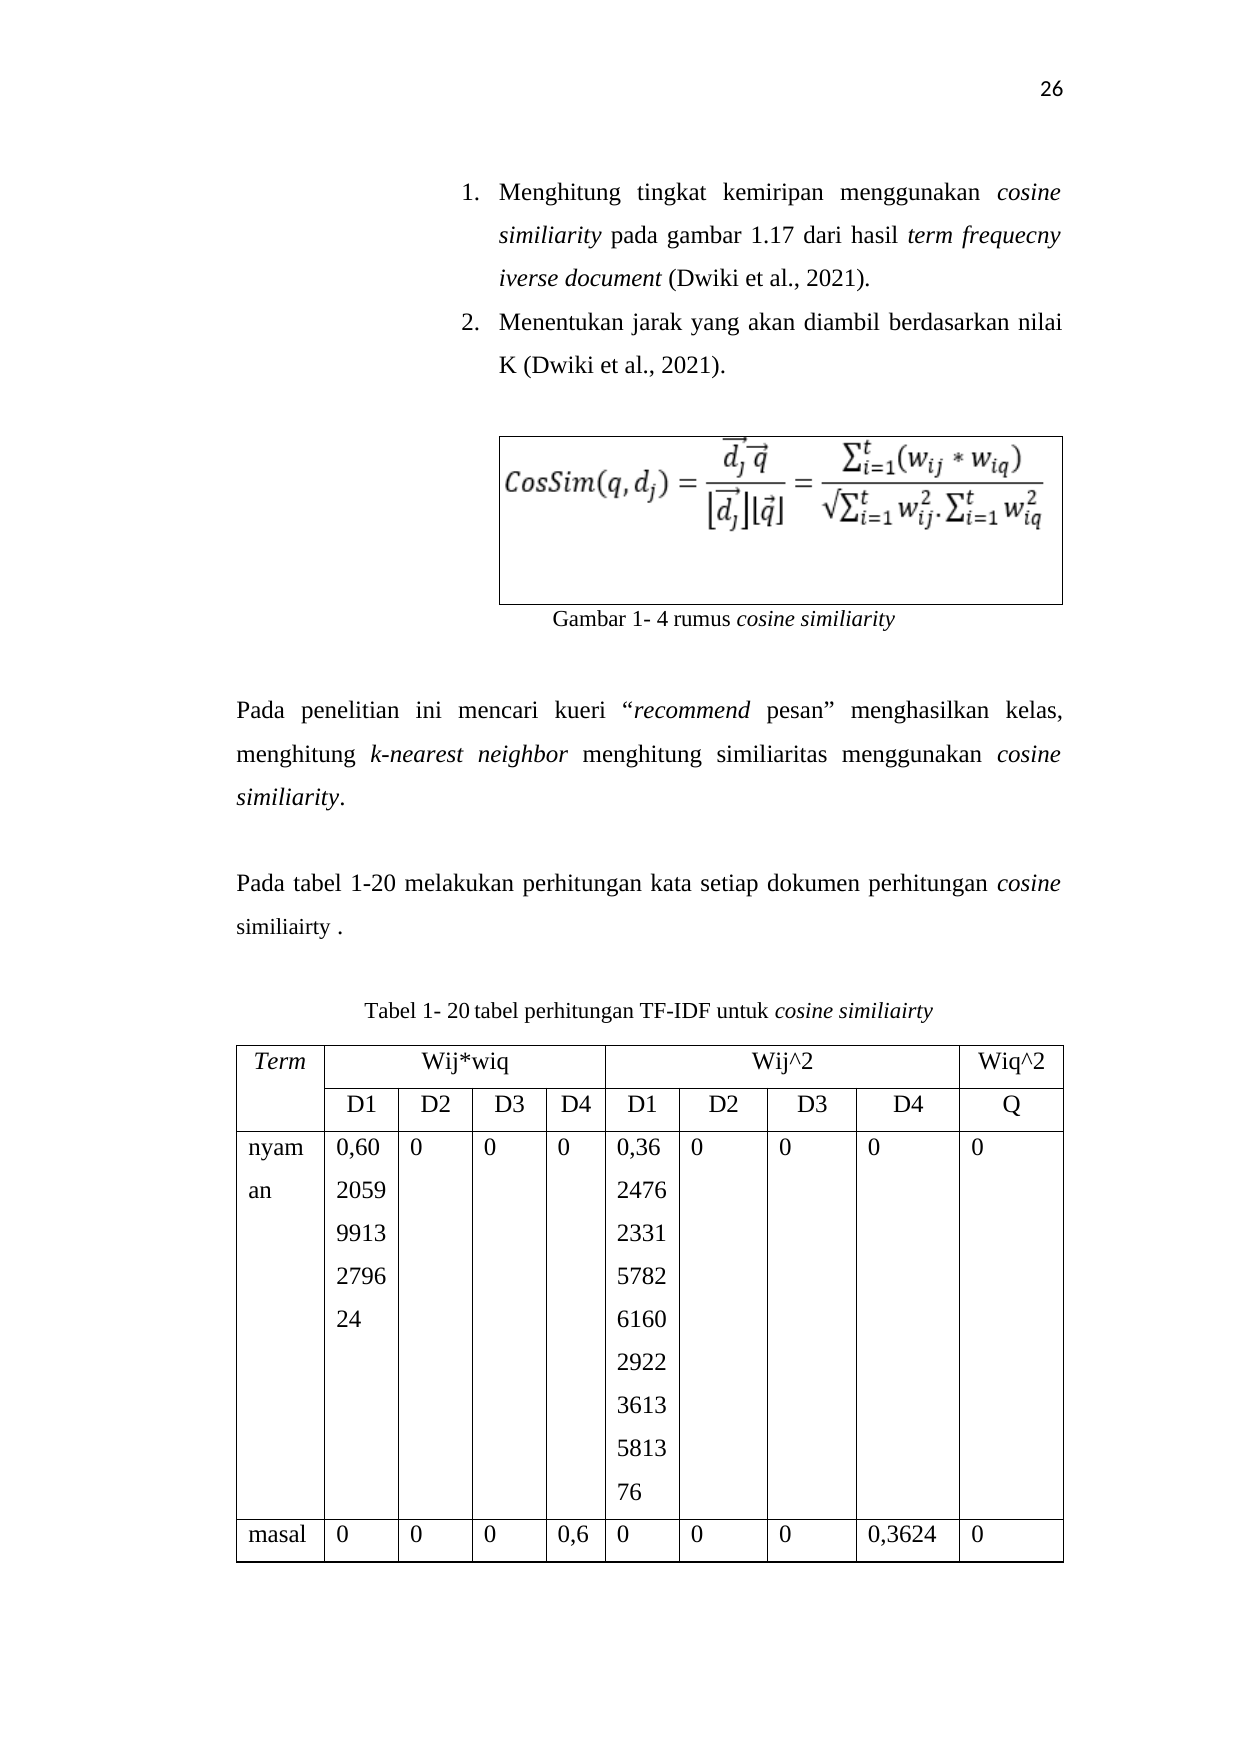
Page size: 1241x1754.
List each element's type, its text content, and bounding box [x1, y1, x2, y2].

table_cell 0 [473, 1132, 546, 1518]
table_cell 0,6020599913279624 [547, 1520, 605, 1561]
table_cell 0 [680, 1520, 767, 1561]
table_cell 0 [547, 1132, 605, 1518]
table_header Wij*wiq [325, 1046, 605, 1088]
table_cell 0 [960, 1520, 1063, 1561]
table_cell D3 [473, 1089, 546, 1131]
list Menentukan jarak yang akan diambil berdasarkan nilai K (Dwiki et al., 2021). [461, 307, 1063, 378]
table_cell D1 [325, 1089, 398, 1131]
table_cell 0 [399, 1132, 472, 1518]
table_cell 0 [325, 1520, 398, 1561]
table_cell 0 [768, 1132, 856, 1518]
table_cell D2 [399, 1089, 472, 1131]
list Menghitung tingkat kemiripan menggunakan cosine similiarity pada gambar 1.17 dari hasil term frequecny iverse document (Dwiki et al., 2021). [461, 177, 1063, 292]
text Gambar 1- 4 rumus cosine similiarity [311, 605, 1063, 632]
table_cell D1 [606, 1089, 679, 1131]
table_cell 0 [680, 1132, 767, 1518]
table_cell Q [960, 1089, 1063, 1131]
text Pada tabel 1-20 melakukan perhitungan kata setiap dokumen perhitungan cosine similiairty . [236, 868, 1063, 940]
table_cell D3 [768, 1089, 856, 1131]
table_cell masalah [237, 1520, 324, 1561]
table_cell 0 [473, 1520, 546, 1561]
table_cell 0 [768, 1520, 856, 1561]
table_cell 0 [399, 1520, 472, 1561]
table_cell D4 [857, 1089, 959, 1131]
table_cell 0,6020599913279624 [325, 1132, 398, 1518]
text Pada penelitian ini mencari kueri “recommend pesan” menghasilkan kelas, menghitung k-nearest neighbor menghitung similiaritas menggunakan cosine similiarity. [236, 696, 1063, 811]
picture [500, 437, 1055, 547]
table_header Wij^2 [606, 1046, 959, 1088]
table_cell nyaman [237, 1132, 324, 1518]
table_header [500, 437, 1062, 604]
table_cell 0,36247623315782616029223613581376 [606, 1132, 679, 1518]
table_header Wiq^2 [960, 1046, 1063, 1088]
text Tabel 1- 20 tabel perhitungan TF-IDF untuk cosine similiairty [236, 997, 1063, 1024]
table_cell 0 [960, 1132, 1063, 1518]
table_header Term [237, 1046, 324, 1131]
table_cell D4 [547, 1089, 605, 1131]
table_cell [857, 1520, 959, 1561]
table_cell D2 [680, 1089, 767, 1131]
table_cell 0 [606, 1520, 679, 1561]
table_cell 0 [857, 1132, 959, 1518]
